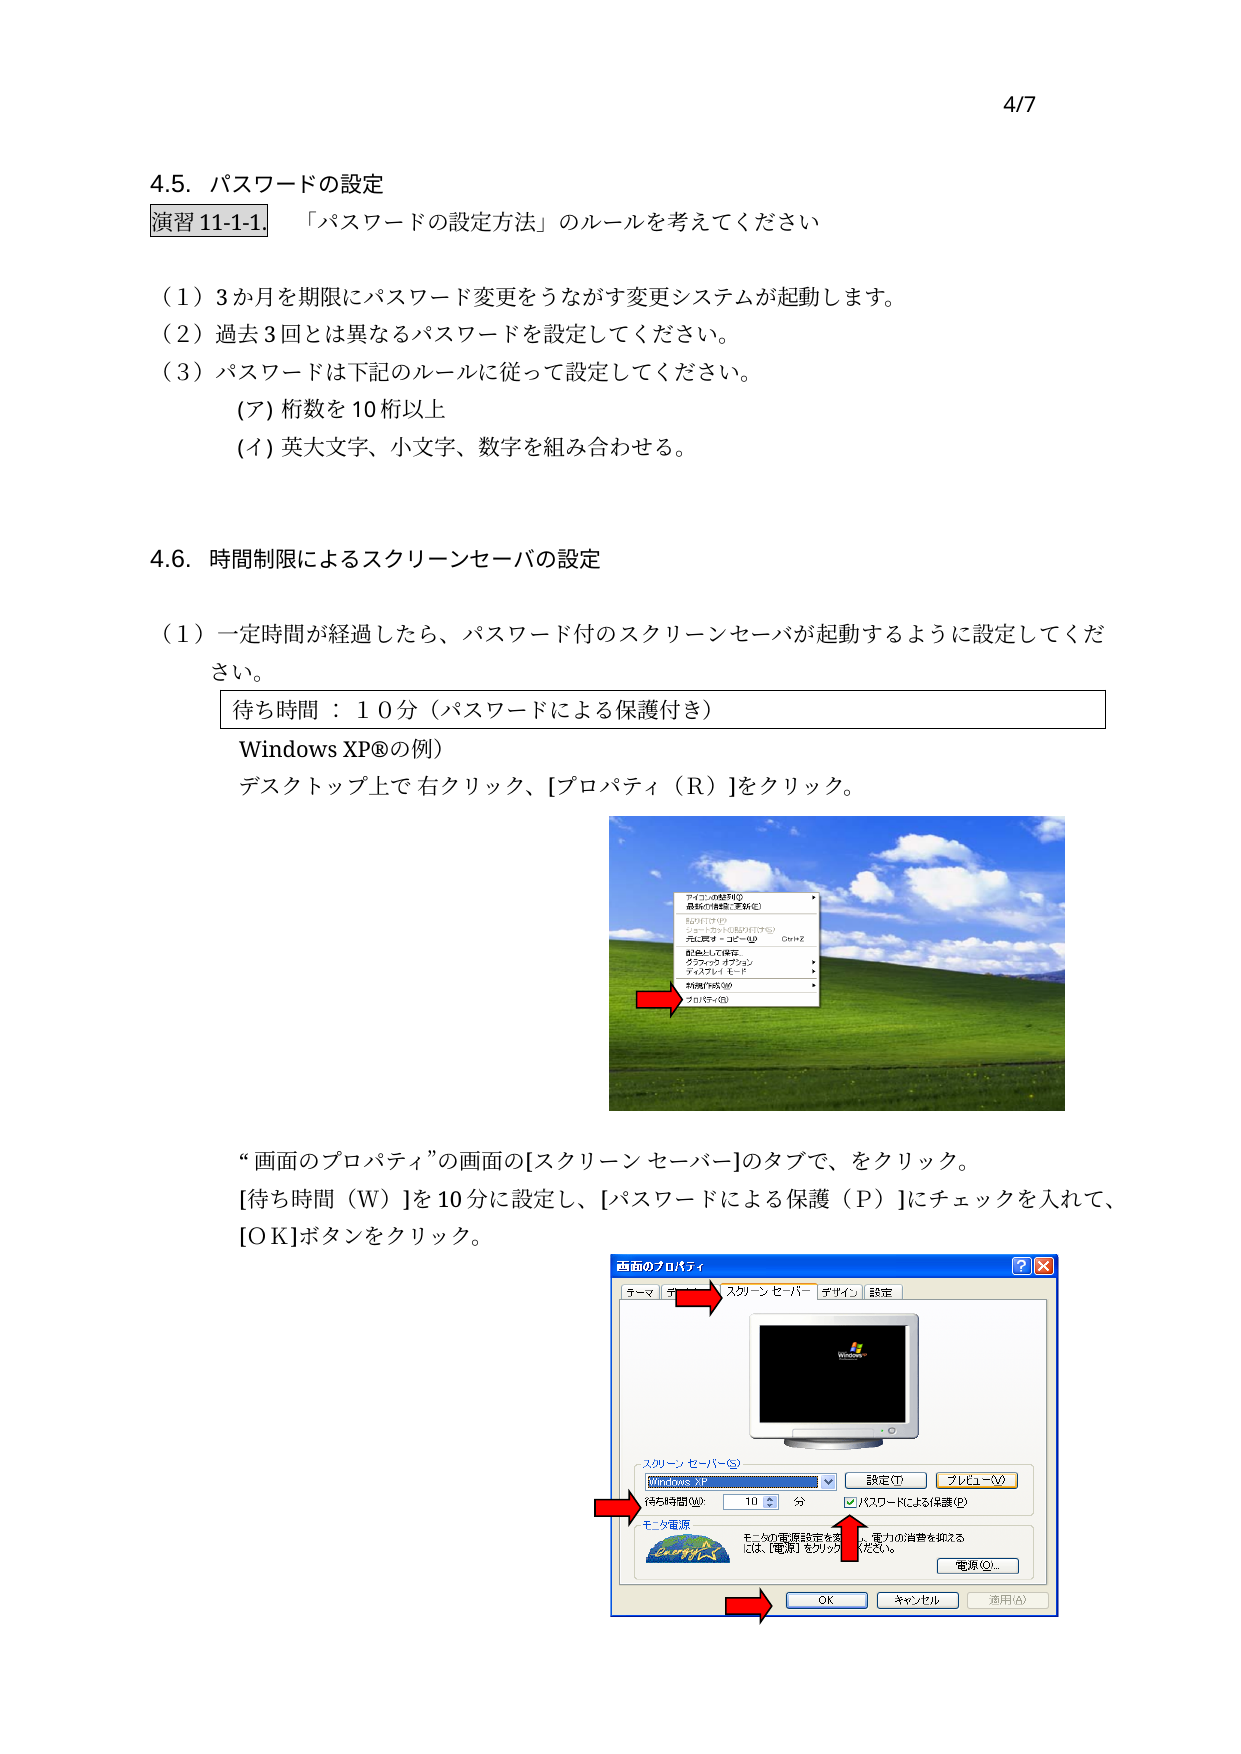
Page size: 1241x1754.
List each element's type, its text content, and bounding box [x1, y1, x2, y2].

text 演習11-1-1. 「パスワードの設定方法」のルールを考えてください [150, 202, 1106, 239]
subtitle パスワードの設定 [150, 164, 1106, 202]
text [待ち時間（Ｗ）]を10分に設定し、[パスワードによる保護（Ｐ）]にチェックを入れて、[ＯＫ]ボタンをクリック。 [238, 1179, 1106, 1254]
subtitle 時間制限によるスクリーンセーバの設定 [150, 539, 1106, 577]
list 桁数を10桁以上 [237, 389, 1106, 427]
text デスクトップ上で 右クリック、[プロパティ（Ｒ）]をクリック。 [238, 767, 1106, 804]
text （１）3か月を期限にパスワード変更をうながす変更システムが起動します。 [150, 277, 1106, 314]
list 英大文字、小文字、数字を組み合わせる。 [237, 427, 1106, 464]
text （１）一定時間が経過したら、パスワード付のスクリーンセーバが起動するように設定してください。 [150, 614, 1106, 689]
text “ 画面のプロパティ”の画面の[スクリーン セーバー]のタブで、をクリック。 [238, 1142, 1106, 1179]
text （３）パスワードは下記のルールに従って設定してください。 [150, 352, 1106, 389]
text （２）過去3回とは異なるパスワードを設定してください。 [150, 314, 1106, 352]
table_header 待ち時間 ： １０分（パスワードによる保護付き） [221, 691, 1105, 728]
picture [610, 1254, 1059, 1617]
picture [609, 816, 1065, 1111]
text Windows XP®の例） [238, 729, 1106, 767]
